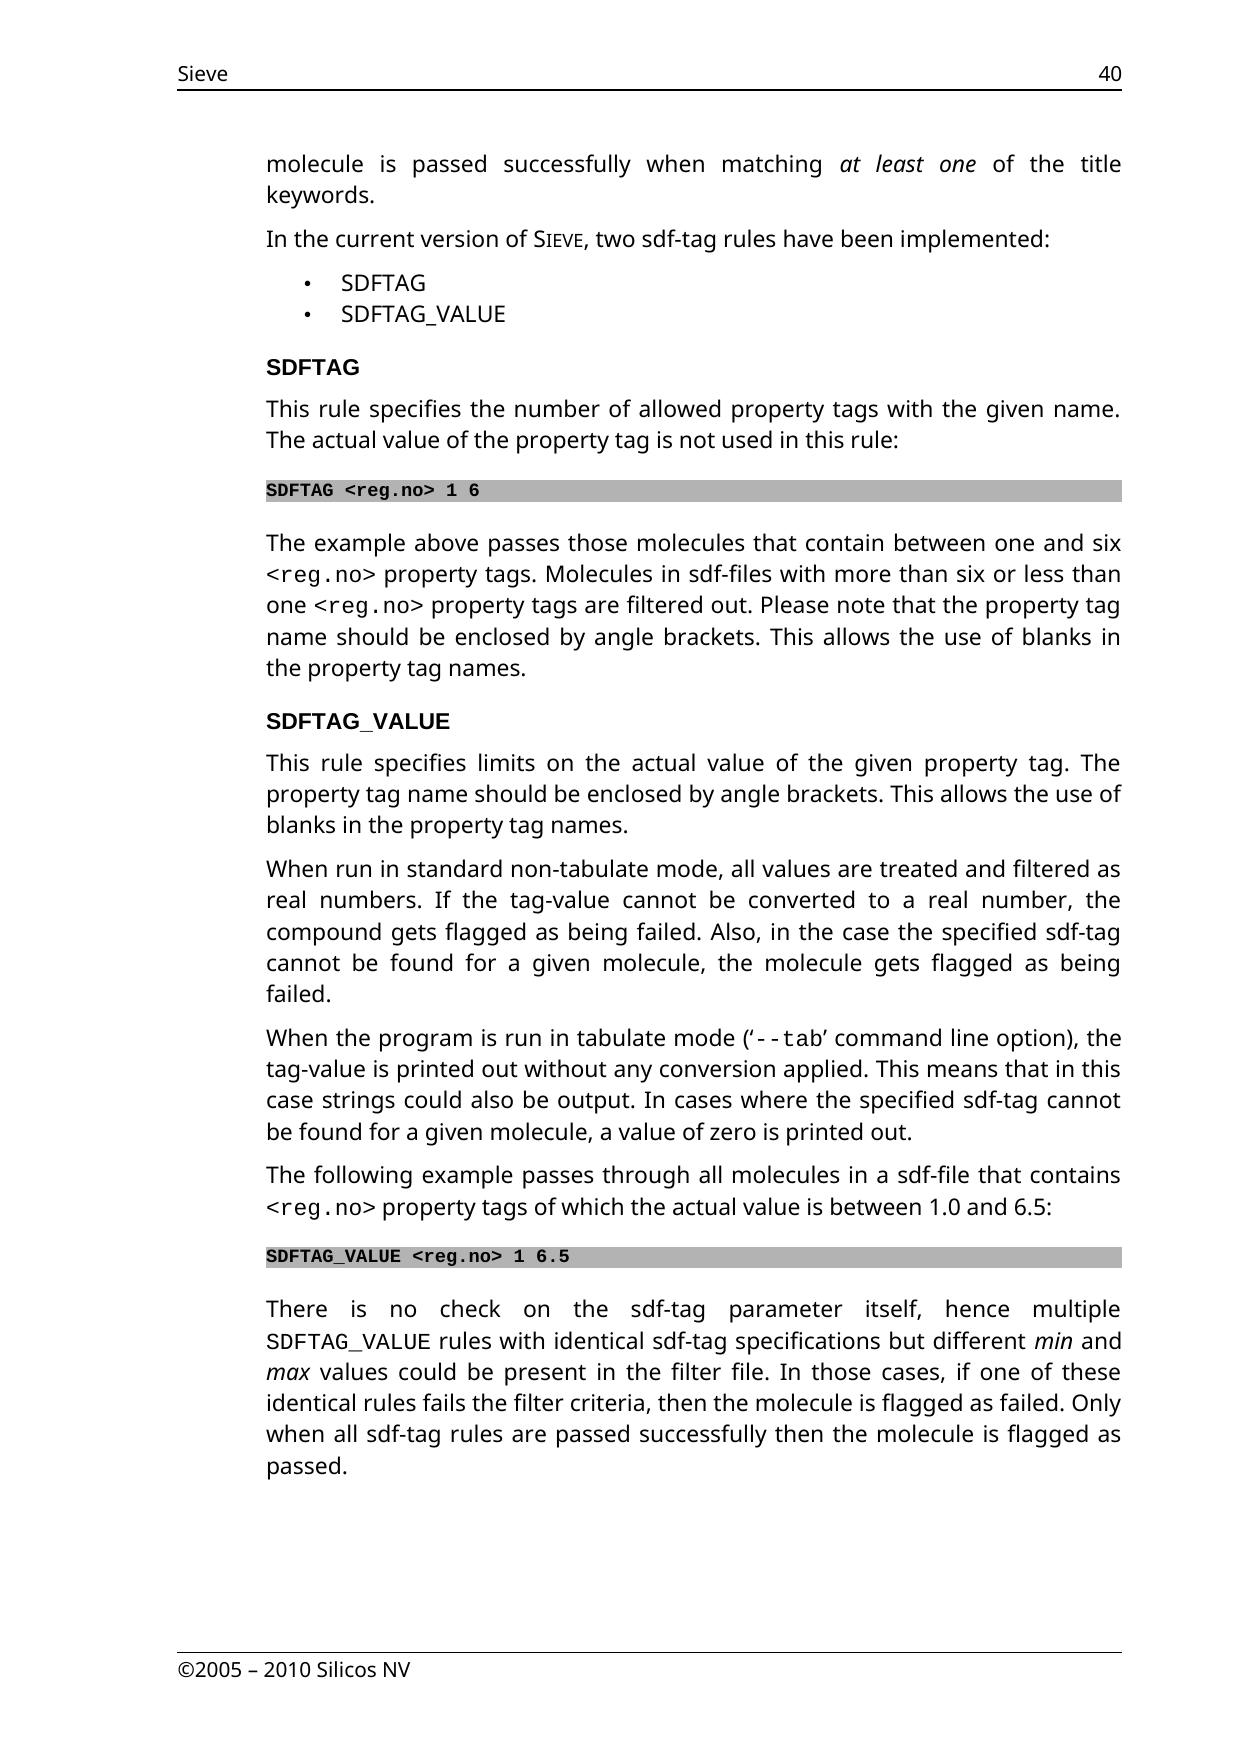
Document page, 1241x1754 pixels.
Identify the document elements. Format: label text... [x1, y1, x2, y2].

text SDFTAG <reg.no> 1 6 [266, 480, 1122, 502]
text When run in standard non-tabulate mode, all values are treated and filtered as real numbers. If the tag-value cannot be converted to a real number, the compound gets flagged as being failed. Also, in the case the specified sdf-tag cannot be found for a given molecule, the molecule gets flagged as being failed. [266, 853, 1122, 1009]
text This rule specifies limits on the actual value of the given property tag. The property tag name should be enclosed by angle brackets. This allows the use of blanks in the property tag names. [266, 747, 1122, 841]
text In the current version of Sieve, two sdf-tag rules have been implemented: [266, 223, 1122, 254]
list SDFTAG [303, 266, 1122, 298]
text This rule specifies the number of allowed property tags with the given name. The actual value of the property tag is not used in this rule: [266, 393, 1122, 455]
text When the program is run in tabulate mode (‘--tab’ command line option), the tag-value is printed out without any conversion applied. This means that in this case strings could also be output. In cases where the specified sdf-tag cannot be found for a given molecule, a value of zero is printed out. [266, 1022, 1122, 1147]
subtitle SDFTAG [266, 354, 1122, 380]
text The example above passes those molecules that contain between one and six <reg.no> property tags. Molecules in sdf-files with more than six or less than one <reg.no> property tags are filtered out. Please note that the property tag name should be enclosed by angle brackets. This allows the use of blanks in the property tag names. [266, 527, 1122, 683]
text The following example passes through all molecules in a sdf-file that contains <reg.no> property tags of which the actual value is between 1.0 and 6.5: [266, 1159, 1122, 1222]
text There is no check on the sdf-tag parameter itself, hence multiple SDFTAG_VALUE rules with identical sdf-tag specifications but different min and max values could be present in the filter file. In those cases, if one of these identical rules fails the filter criteria, then the molecule is flagged as failed. Only when all sdf-tag rules are passed successfully then the molecule is flagged as passed. [266, 1293, 1122, 1481]
text SDFTAG_VALUE <reg.no> 1 6.5 [266, 1247, 1122, 1268]
subtitle SDFTAG_VALUE [266, 708, 1122, 734]
list SDFTAG_VALUE [303, 298, 1122, 329]
